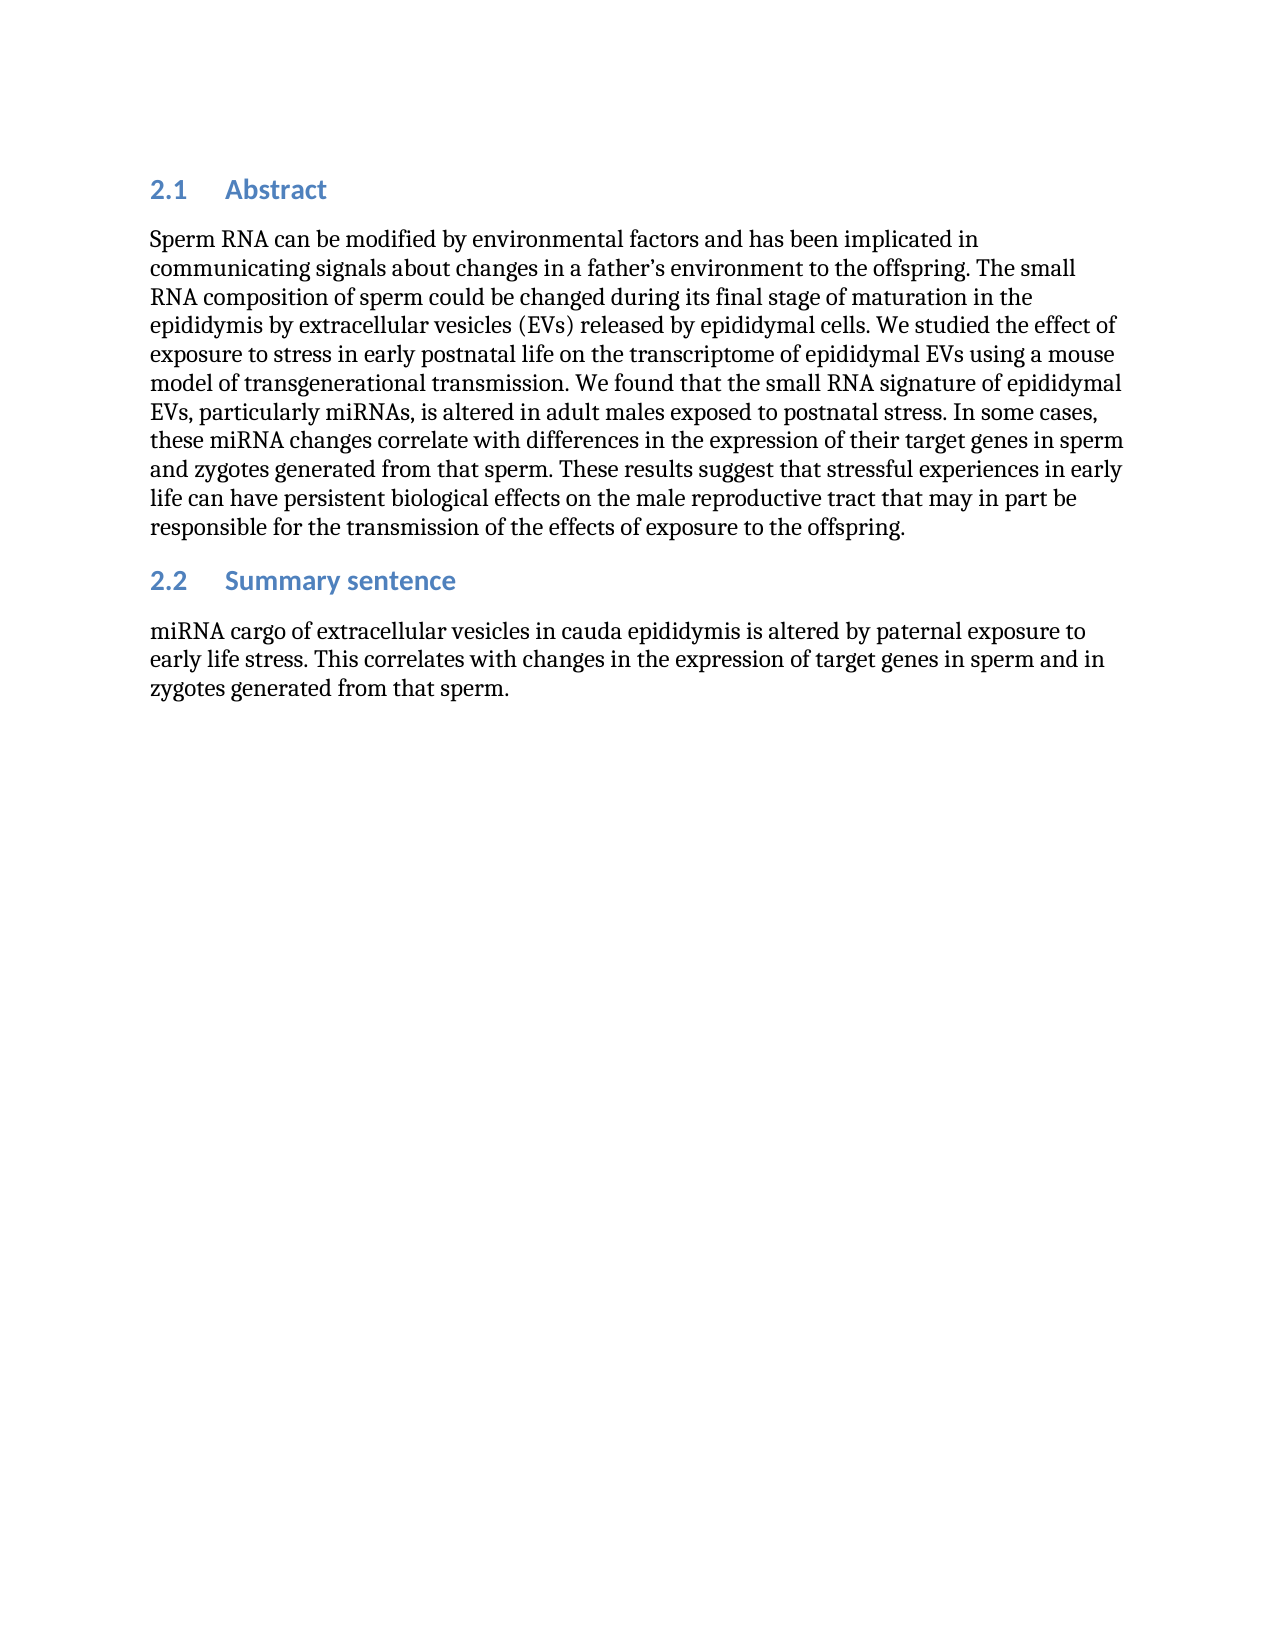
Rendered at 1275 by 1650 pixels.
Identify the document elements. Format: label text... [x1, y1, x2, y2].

subtitle 2.2 Summary sentence [150, 562, 1125, 598]
text miRNA cargo of extracellular vesicles in cauda epididymis is altered by paternal exposure to early life stress. This correlates with changes in the expression of target genes in sperm and in zygotes generated from that sperm. [150, 617, 1125, 703]
text Sperm RNA can be modified by environmental factors and has been implicated in communicating signals about changes in a father’s environment to the offspring. The small RNA composition of sperm could be changed during its final stage of maturation in the epididymis by extracellular vesicles (EVs) released by epididymal cells. We studied the effect of exposure to stress in early postnatal life on the transcriptome of epididymal EVs using a mouse model of transgenerational transmission. We found that the small RNA signature of epididymal EVs, particularly miRNAs, is altered in adult males exposed to postnatal stress. In some cases, these miRNA changes correlate with differences in the expression of their target genes in sperm and zygotes generated from that sperm. These results suggest that stressful experiences in early life can have persistent biological effects on the male reproductive tract that may in part be responsible for the transmission of the effects of exposure to the offspring. [150, 225, 1125, 541]
subtitle 2.1 Abstract [150, 171, 1125, 206]
